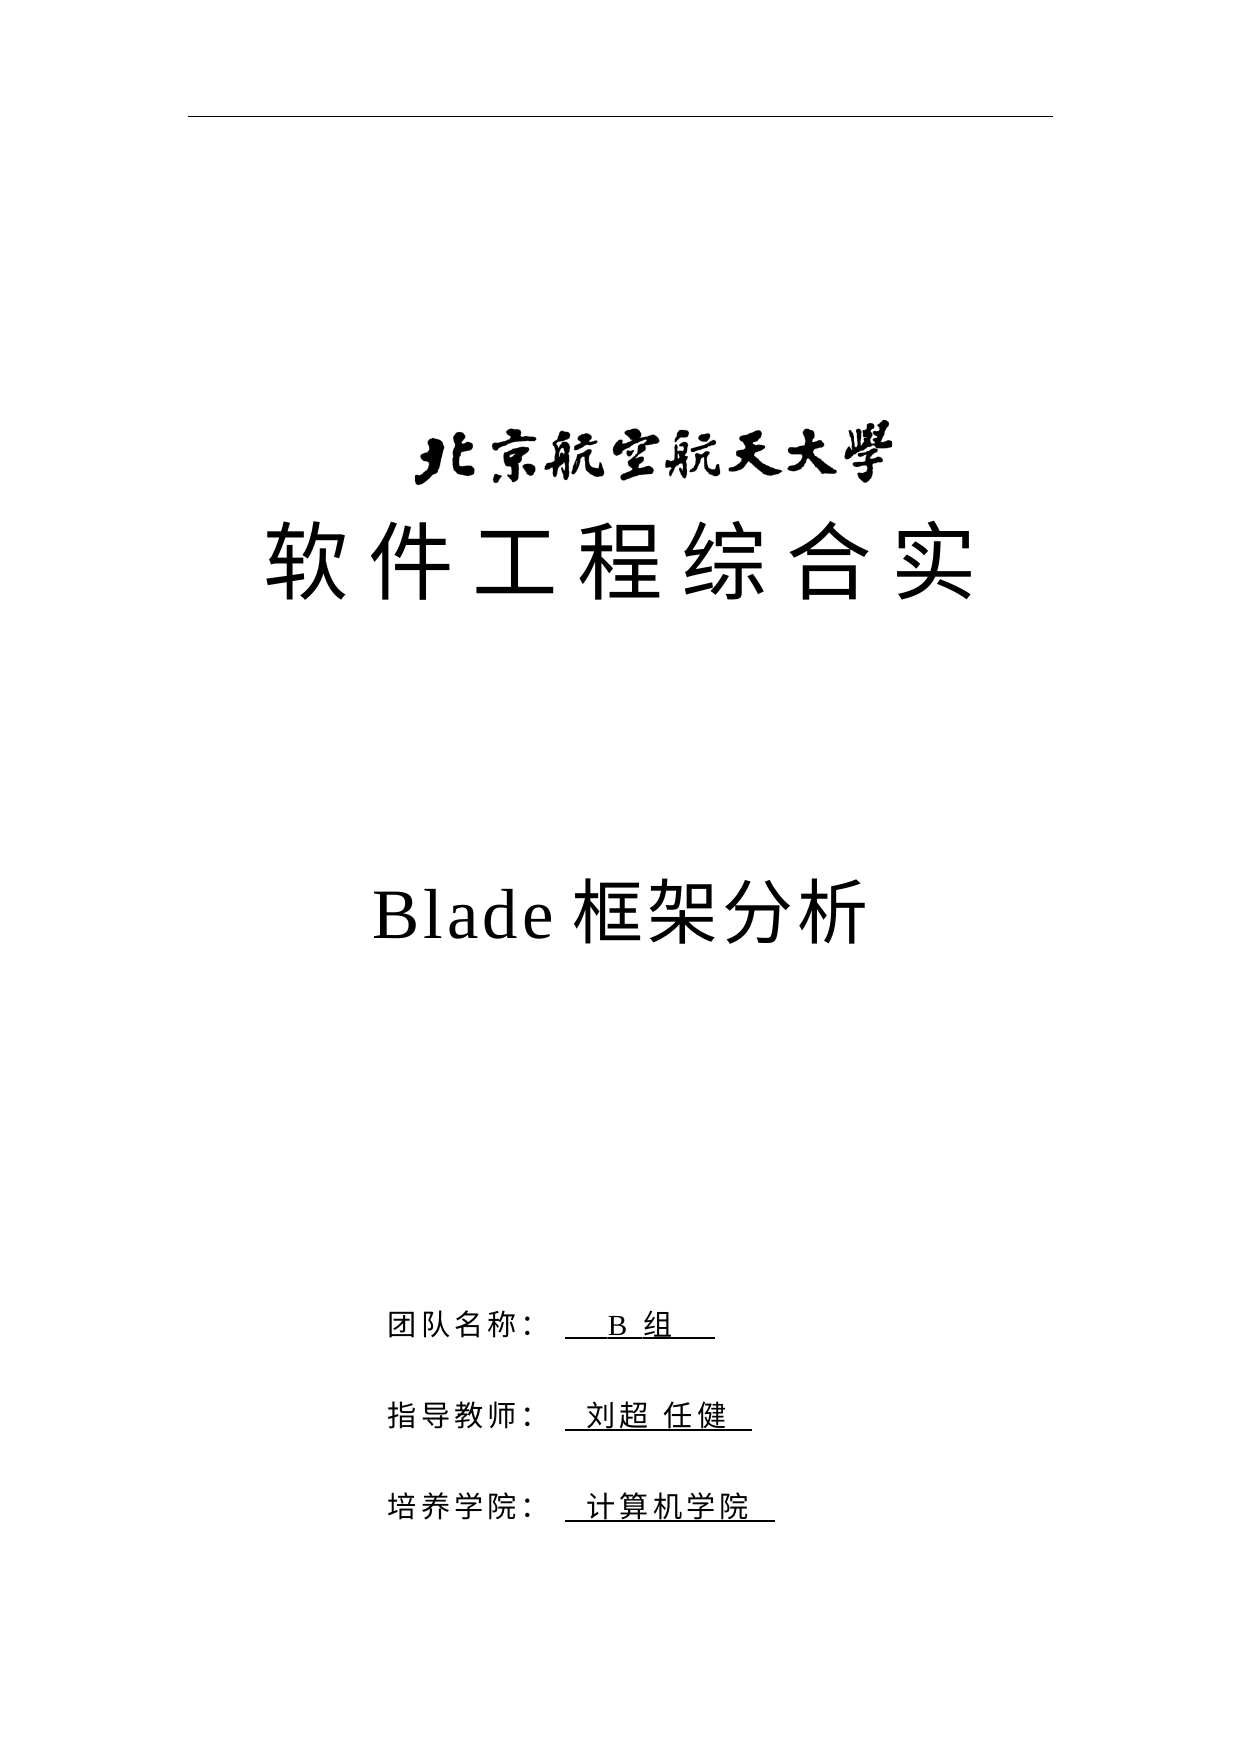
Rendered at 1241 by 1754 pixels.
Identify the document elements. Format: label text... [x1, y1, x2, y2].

text 培养学院： 计算机学院 [387, 1472, 1053, 1537]
picture [414, 420, 893, 485]
text 软 件 工 程 综 合 实 [187, 491, 1053, 621]
text Blade框架分析 [187, 842, 1053, 972]
text 团队名称： B 组 [387, 1290, 1053, 1355]
text 指导教师： 刘超 任健 [387, 1381, 1053, 1446]
